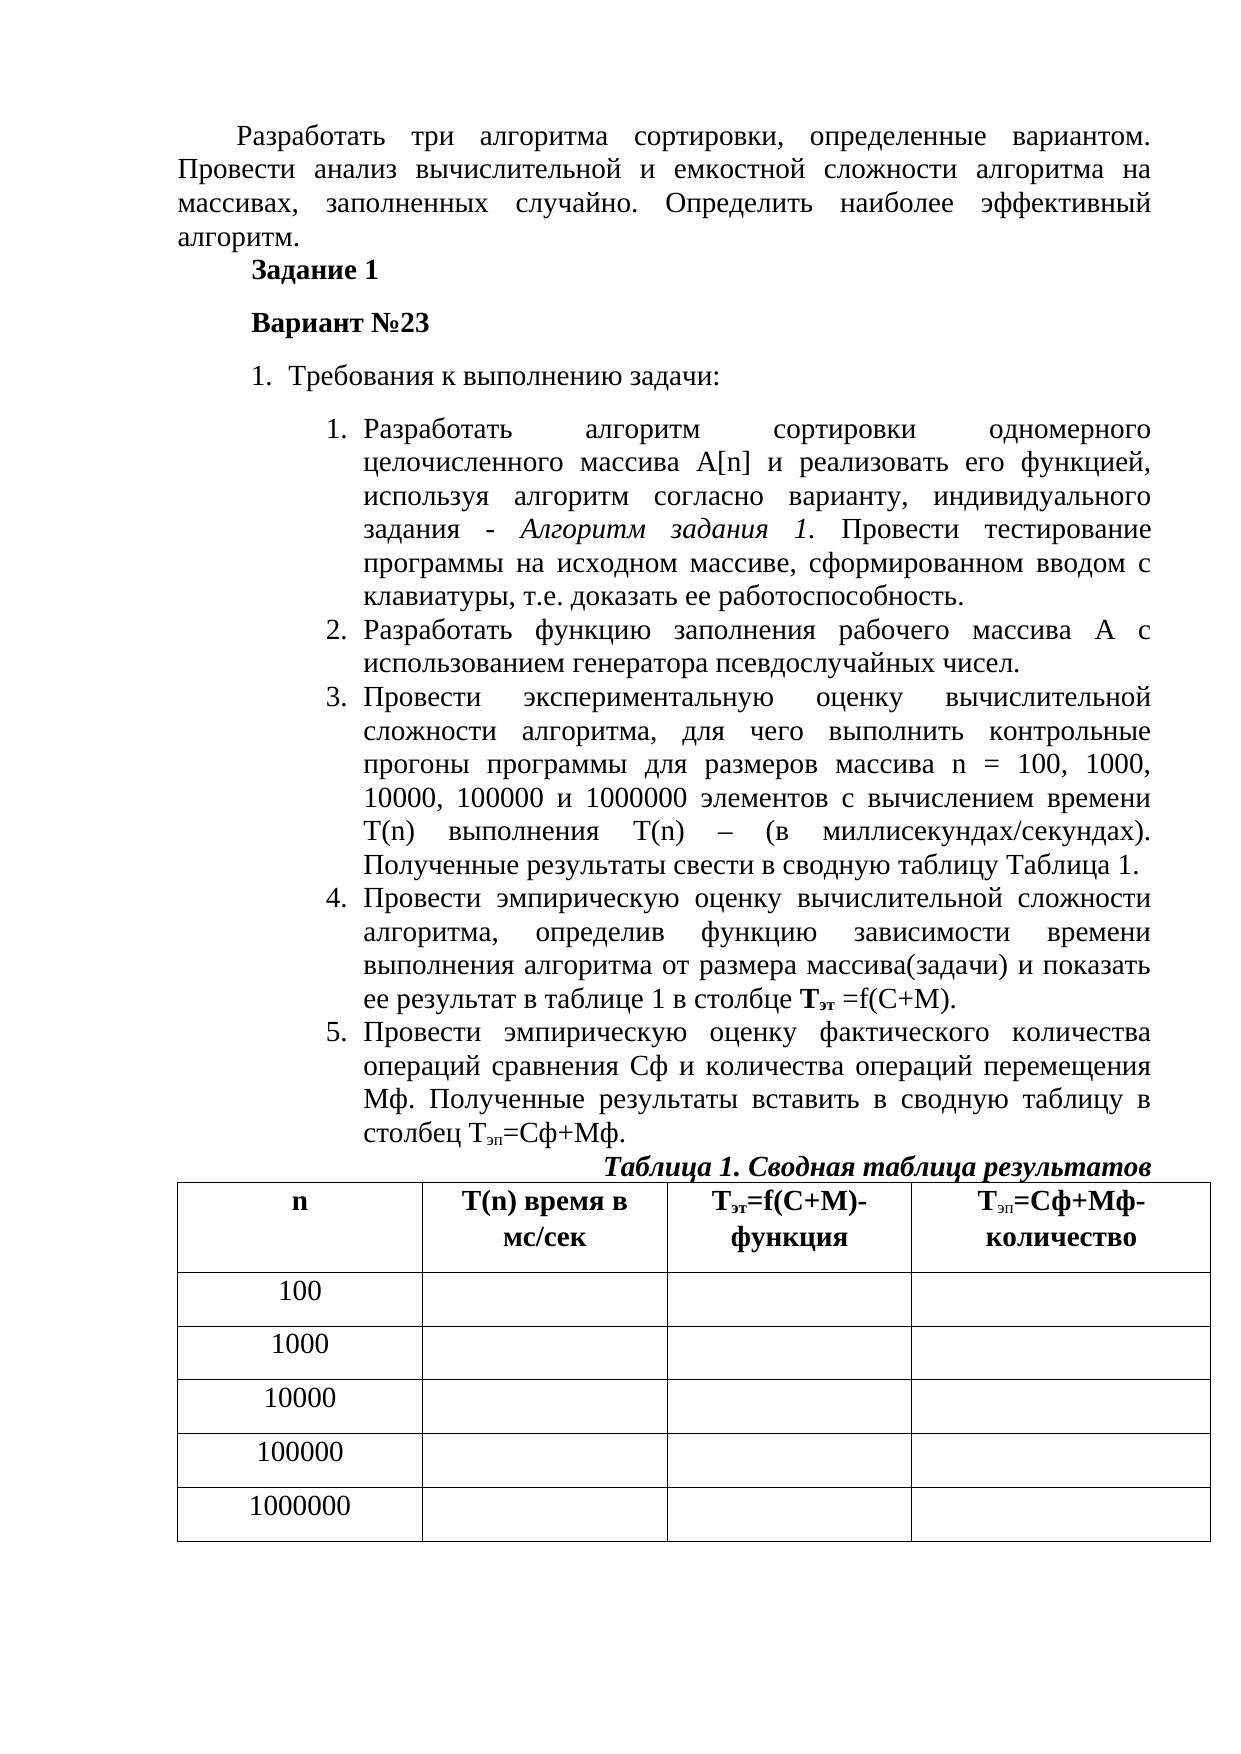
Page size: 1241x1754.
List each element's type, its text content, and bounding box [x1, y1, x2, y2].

list Разработать функцию заполнения рабочего массива A с использованием генератора псевдослучайных чисел. [326, 612, 1152, 679]
table_header Тэт=f(C+M)-функция [668, 1183, 911, 1272]
list Требования к выполнению задачи: [251, 358, 1152, 391]
table_cell 1000000 [178, 1488, 422, 1541]
table_cell [912, 1273, 1210, 1326]
list Провести экспериментальную оценку вычислительной сложности алгоритма, для чего выполнить контрольные прогоны программы для размеров массива n = 100, 1000, 10000, 100000 и 1000000 элементов с вычислением времени T(n) выполнения T(n) – (в миллисекундах/секундах). Полученные результаты свести в сводную таблицу Таблица 1. [326, 679, 1152, 880]
table_cell 10000 [178, 1380, 422, 1433]
list Разработать алгоритм сортировки одномерного целочисленного массива A[n] и реализовать его функцией, используя алгоритм согласно варианту, индивидуального задания - Алгоритм задания 1. Провести тестирование программы на исходном массиве, сформированном вводом с клавиатуры, т.е. доказать ее работоспособность. [326, 411, 1152, 612]
text Задание 1 [177, 252, 1152, 286]
text Разработать три алгоритма сортировки, определенные вариантом. Провести анализ вычислительной и емкостной сложности алгоритма на массивах, заполненных случайно. Определить наиболее эффективный алгоритм. [177, 118, 1152, 252]
table_cell 100 [178, 1273, 422, 1326]
table_cell [423, 1327, 667, 1379]
text Таблица 1. Сводная таблица результатов [177, 1149, 1152, 1182]
table_cell 1000 [178, 1327, 422, 1379]
table_header n [178, 1183, 422, 1272]
table_cell [668, 1273, 911, 1326]
table_cell [423, 1273, 667, 1326]
table_header T(n) время в мс/сек [423, 1183, 667, 1272]
table_cell [912, 1434, 1210, 1487]
list Провести эмпирическую оценку вычислительной сложности алгоритма, определив функцию зависимости времени выполнения алгоритма от размера массива(задачи) и показать ее результат в таблице 1 в столбце Тэт =f(C+M). [326, 880, 1152, 1014]
table_cell [423, 1434, 667, 1487]
table_cell [668, 1380, 911, 1433]
table_cell 100000 [178, 1434, 422, 1487]
text Вариант №23 [177, 305, 1152, 339]
table_cell [423, 1380, 667, 1433]
table_cell [912, 1380, 1210, 1433]
table_cell [668, 1488, 911, 1541]
table_cell [668, 1434, 911, 1487]
table_cell [668, 1327, 911, 1379]
table_cell [912, 1488, 1210, 1541]
table_cell [423, 1488, 667, 1541]
table_cell [912, 1327, 1210, 1379]
table_header Тэп=Cф+Mф- количество [912, 1183, 1210, 1272]
list Провести эмпирическую оценку фактического количества операций сравнения Сф и количества операций перемещения Мф. Полученные результаты вставить в сводную таблицу в столбец Тэп=Сф+Мф. [326, 1014, 1152, 1149]
